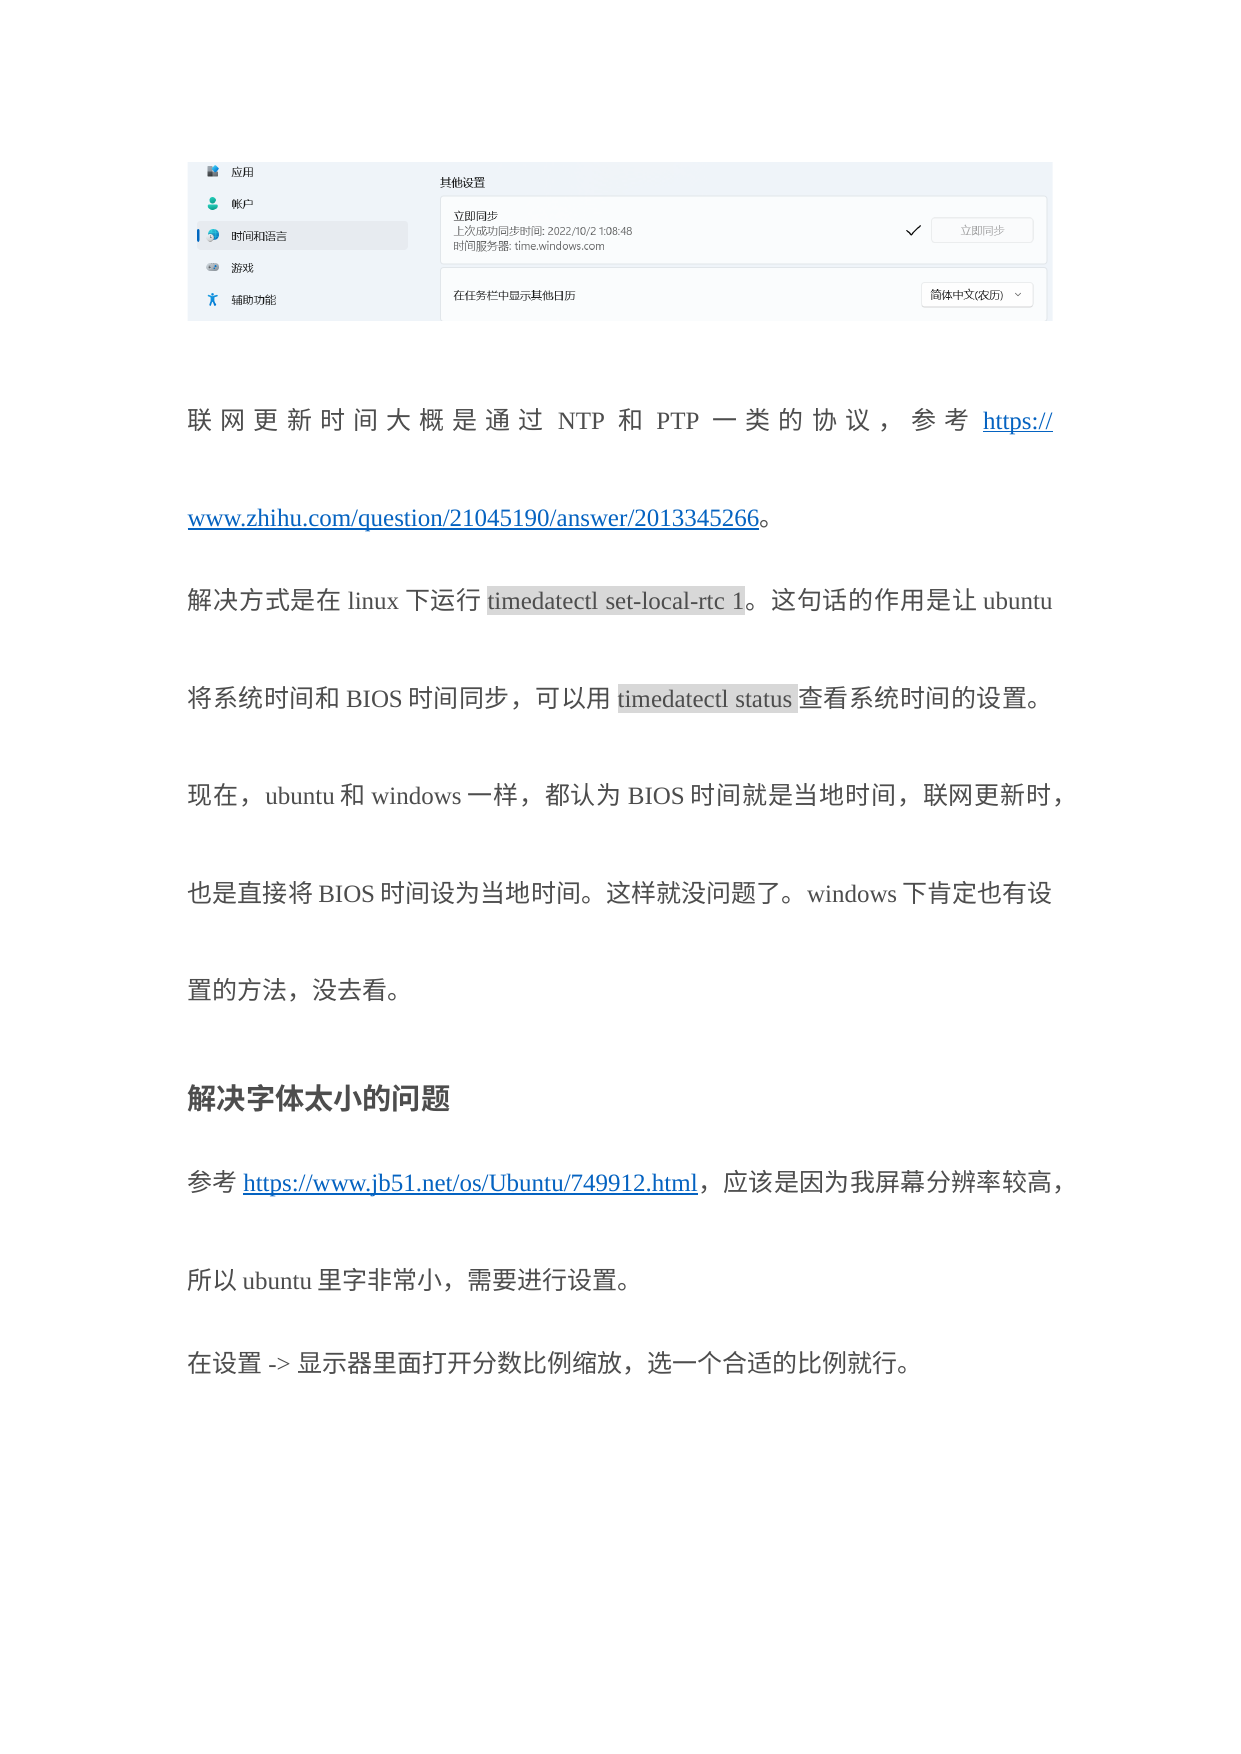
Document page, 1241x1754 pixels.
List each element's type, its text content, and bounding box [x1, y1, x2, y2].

text 参考https://www.jb51.net/os/Ubuntu/749912.html，应该是因为我屏幕分辨率较高，所以ubuntu里字非常小，需要进行设置。 [187, 1148, 1053, 1311]
picture [187, 162, 1053, 321]
text 解决方式是在linux下运行timedatectl set-local-rtc 1。这句话的作用是让ubuntu将系统时间和BIOS时间同步，可以用timedatectl status查看系统时间的设置。现在，ubuntu和windows一样，都认为BIOS时间就是当地时间，联网更新时，也是直接将BIOS时间设为当地时间。这样就没问题了。windows下肯定也有设置的方法，没去看。 [187, 566, 1053, 1021]
text 联网更新时间大概是通过NTP和PTP一类的协议，参考https://www.zhihu.com/question/21045190/answer/2013345266。 [187, 386, 1053, 548]
subtitle 解决字体太小的问题 [187, 1064, 1053, 1129]
text 在设置 -> 显示器里面打开分数比例缩放，选一个合适的比例就行。 [187, 1329, 1053, 1394]
